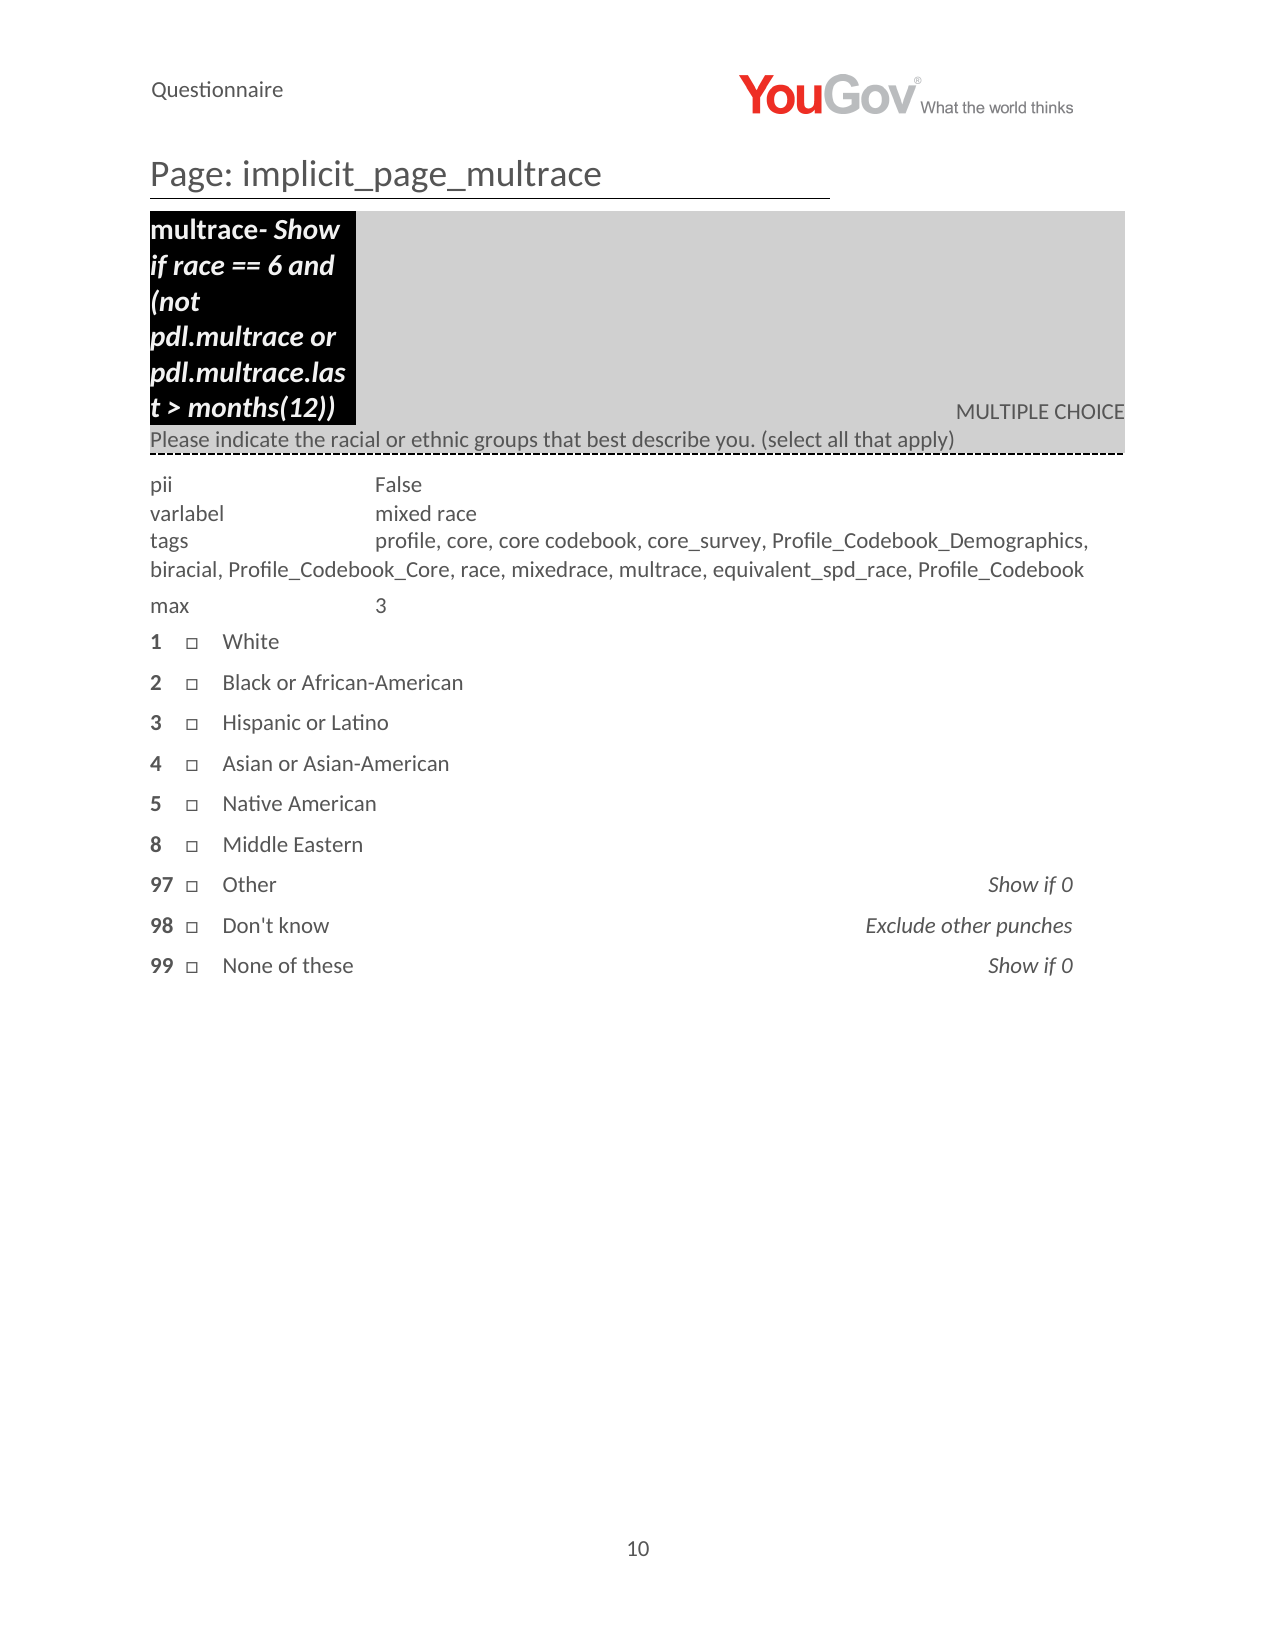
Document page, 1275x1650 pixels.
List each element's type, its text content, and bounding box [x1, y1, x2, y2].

text tags profile, core, core codebook, core_survey, Profile_Codebook_Demographics, biracial, Profile_Codebook_Core, race, mixedrace, multrace, equivalent_spd_race, Profile_Codebook [150, 527, 1125, 583]
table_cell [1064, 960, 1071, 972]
text Page: implicit_page_multrace [150, 150, 830, 198]
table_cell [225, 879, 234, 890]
text pii False [150, 471, 1125, 499]
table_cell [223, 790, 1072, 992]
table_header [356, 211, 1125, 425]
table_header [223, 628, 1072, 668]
picture [739, 74, 1073, 114]
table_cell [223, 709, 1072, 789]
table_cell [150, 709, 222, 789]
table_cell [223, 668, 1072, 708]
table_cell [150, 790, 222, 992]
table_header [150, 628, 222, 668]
text varlabel mixed race [150, 499, 1125, 527]
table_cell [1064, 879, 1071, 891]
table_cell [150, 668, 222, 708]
text max 3 [150, 591, 1125, 619]
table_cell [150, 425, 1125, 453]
